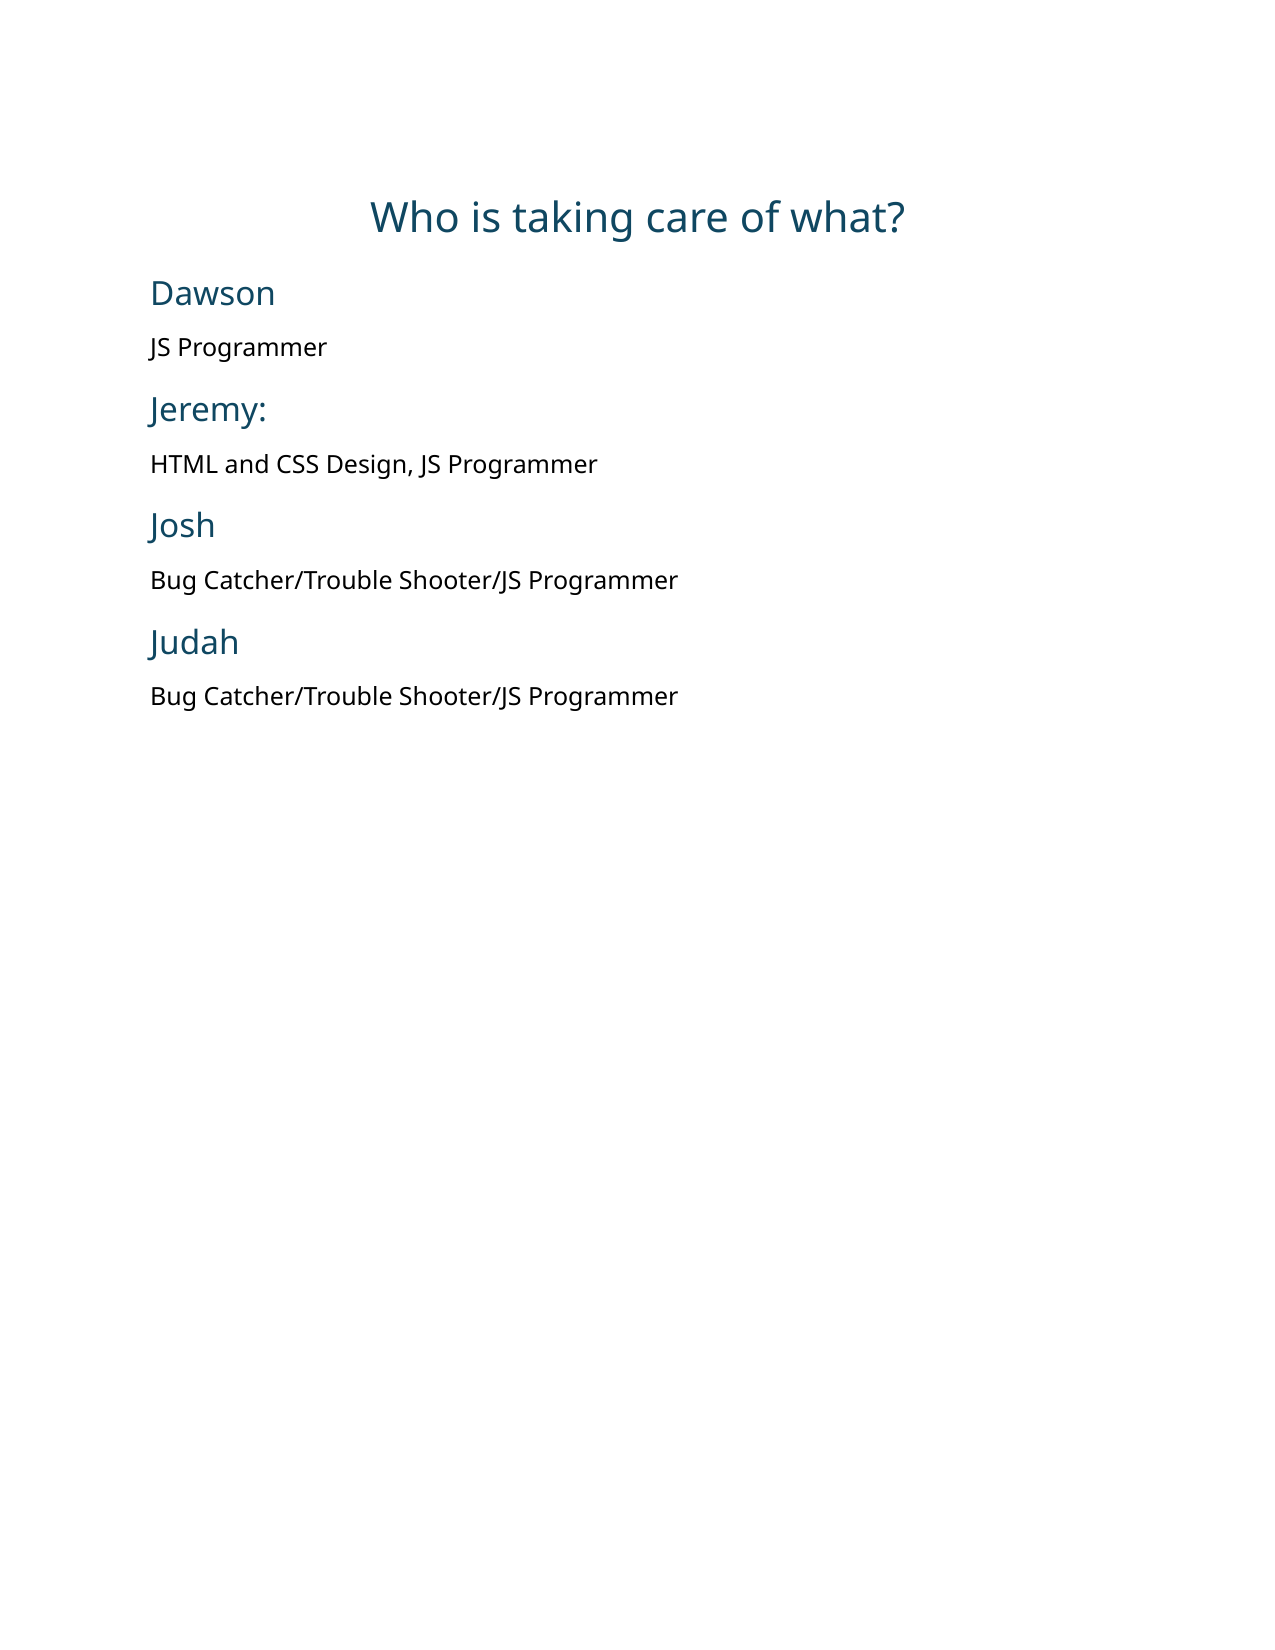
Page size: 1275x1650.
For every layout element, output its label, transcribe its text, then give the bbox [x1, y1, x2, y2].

subtitle Dawson [150, 269, 1125, 315]
text HTML and CSS Design, JS Programmer [150, 446, 1125, 480]
subtitle Who is taking care of what? [150, 187, 1125, 244]
text JS Programmer [150, 330, 1125, 364]
subtitle Jeremy: [150, 386, 1125, 431]
subtitle Josh [150, 502, 1125, 547]
text Bug Catcher/Trouble Shooter/JS Programmer [150, 679, 1125, 713]
subtitle Judah [150, 618, 1125, 664]
text Bug Catcher/Trouble Shooter/JS Programmer [150, 563, 1125, 597]
